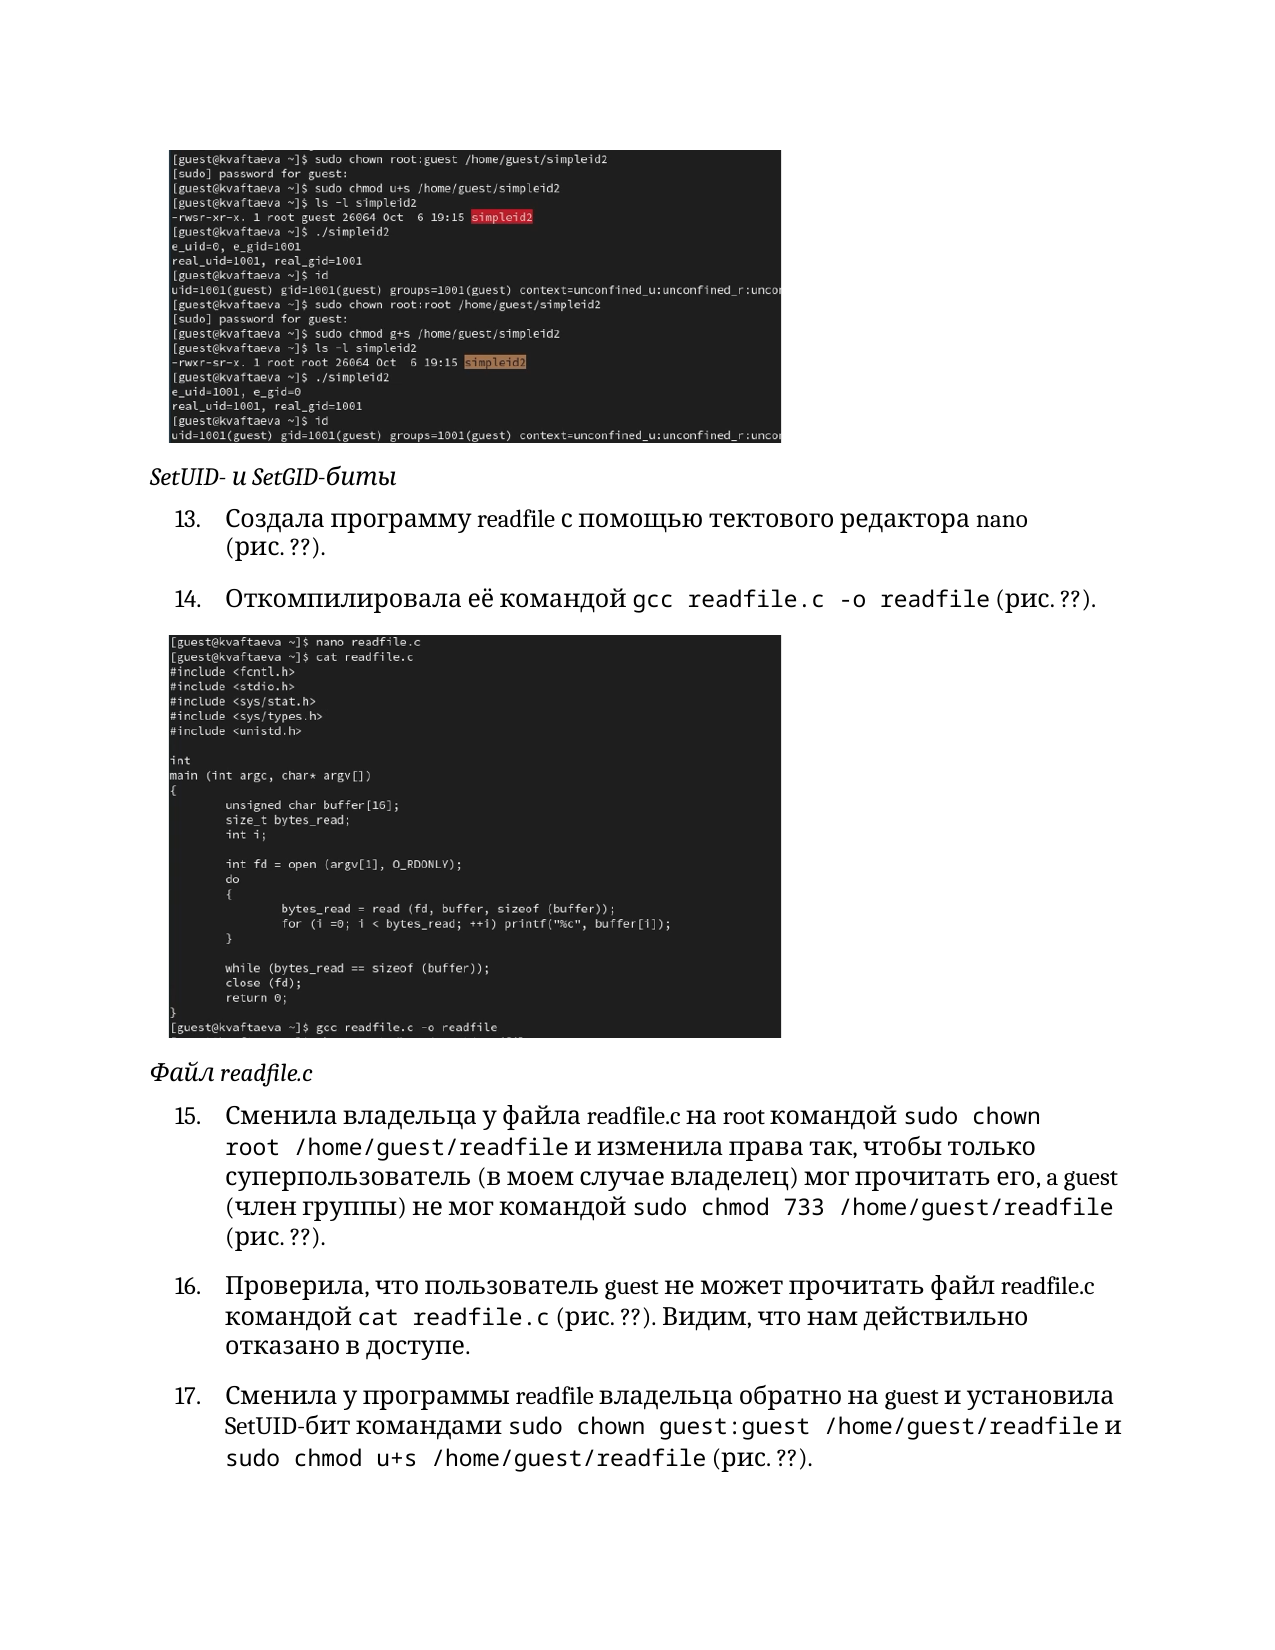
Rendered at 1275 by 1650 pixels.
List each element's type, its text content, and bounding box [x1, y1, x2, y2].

list Откомпилировала её командой gcc readfile.c -o readfile (рис. ??). [175, 583, 1125, 614]
list Проверила, что пользователь guest не может прочитать файл readfile.c командой cat readfile.c (рис. ??). Видим, что нам действильно отказано в доступе. [175, 1272, 1125, 1361]
picture [168, 150, 782, 443]
list Сменила владельца у файла readfile.c на root командой sudo chown root /home/guest/readfile и изменила права так, чтобы только суперпользователь (в моем случае владелец) мог прочитать его, a guest (член группы) не мог командой sudo chmod 733 /home/guest/readfile (рис. ??). [175, 1100, 1125, 1251]
text Файл readfile.c [150, 1059, 1125, 1087]
picture [168, 635, 782, 1038]
text SetUID- и SetGID-биты [150, 463, 1125, 492]
list Создала программу readfile с помощью тектового редактора nano (рис. ??). [175, 504, 1125, 562]
list Сменила у программы readfile владельца обратно на guest и установила SetUID-бит командами sudo chown guest:guest /home/guest/readfile и sudo chmod u+s /home/guest/readfile (рис. ??). [175, 1382, 1125, 1473]
